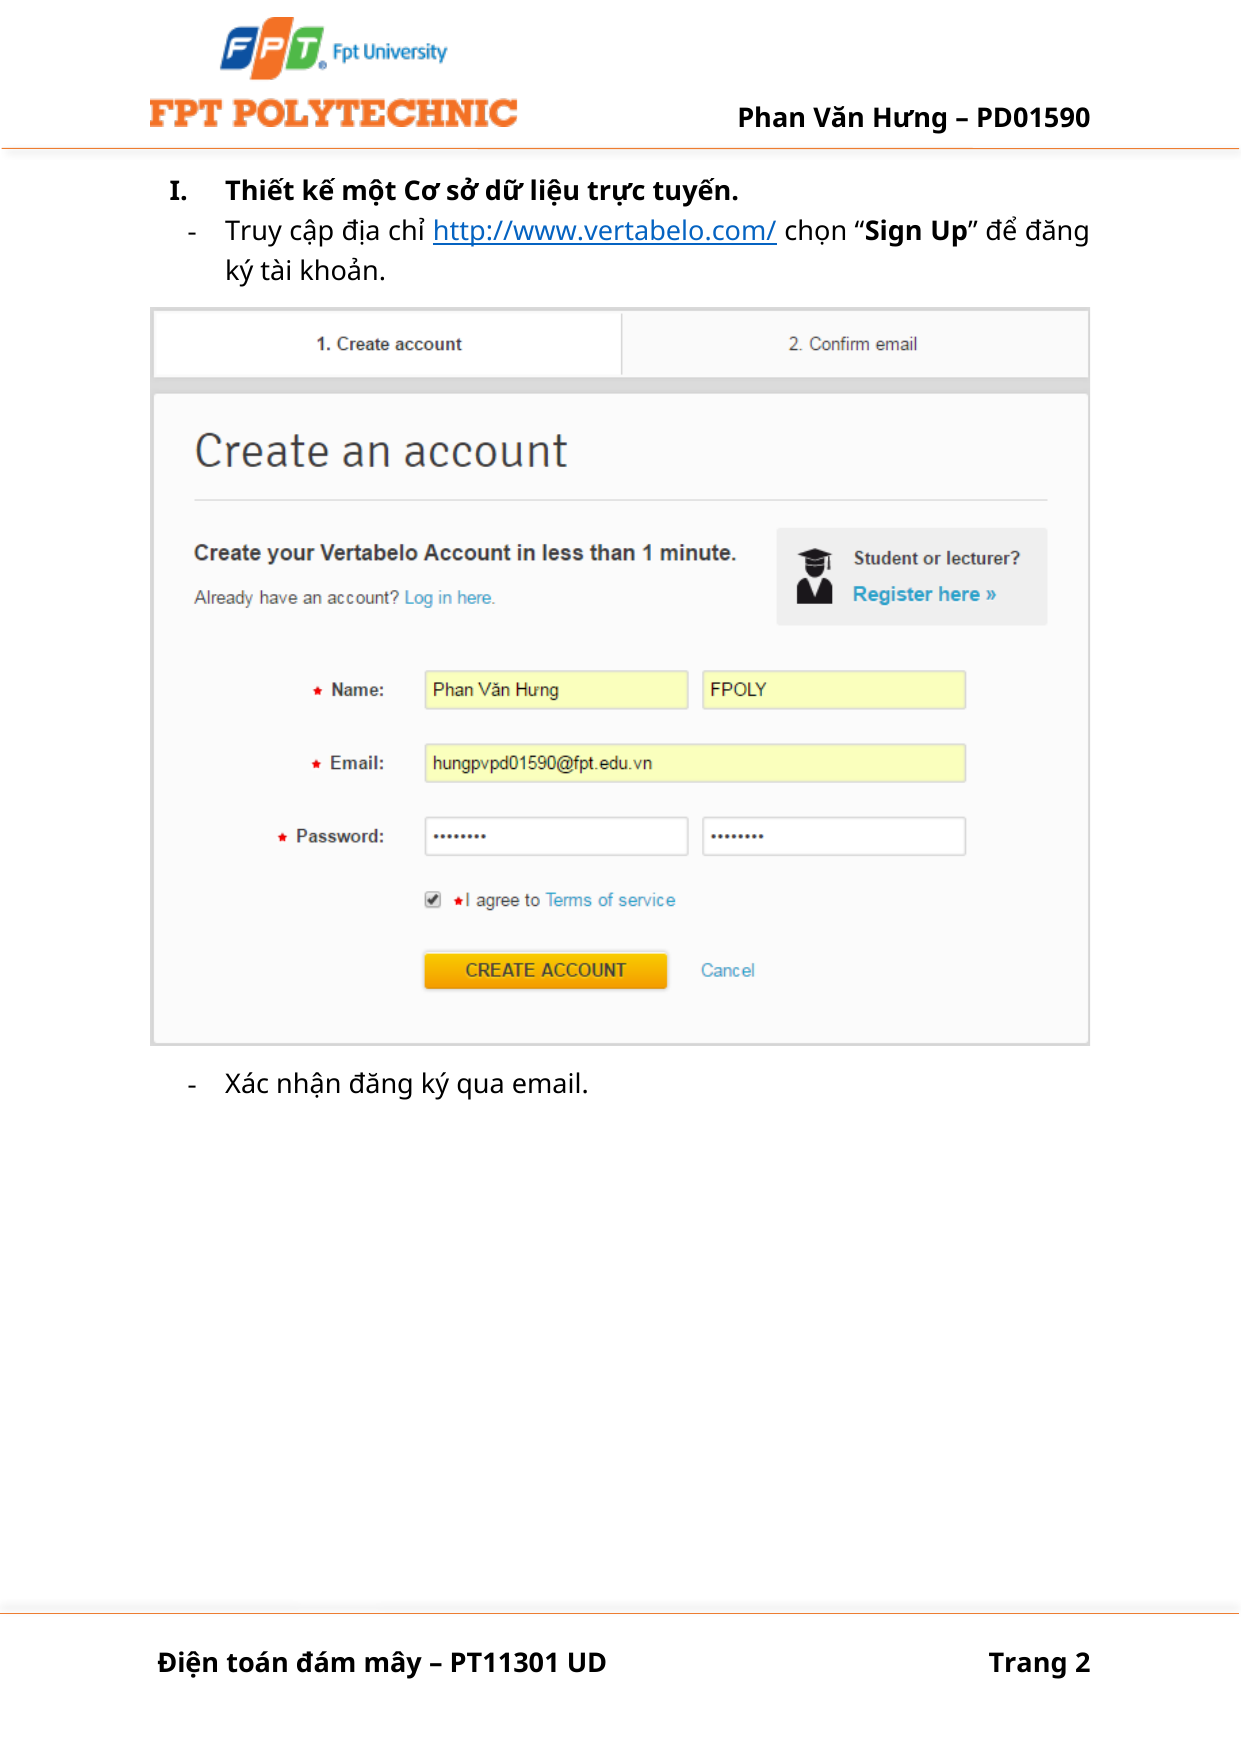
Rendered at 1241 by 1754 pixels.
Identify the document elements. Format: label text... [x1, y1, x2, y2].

list Thiết kế một Cơ sở dữ liệu trực tuyến. [187, 172, 1090, 209]
picture [150, 17, 518, 127]
list Truy cập địa chỉ http://www.vertabelo.com/ chọn “Sign Up” để đăng ký tài khoản. [187, 212, 1090, 288]
picture [150, 307, 1091, 1046]
list Xác nhận đăng ký qua email. [187, 1065, 1090, 1102]
